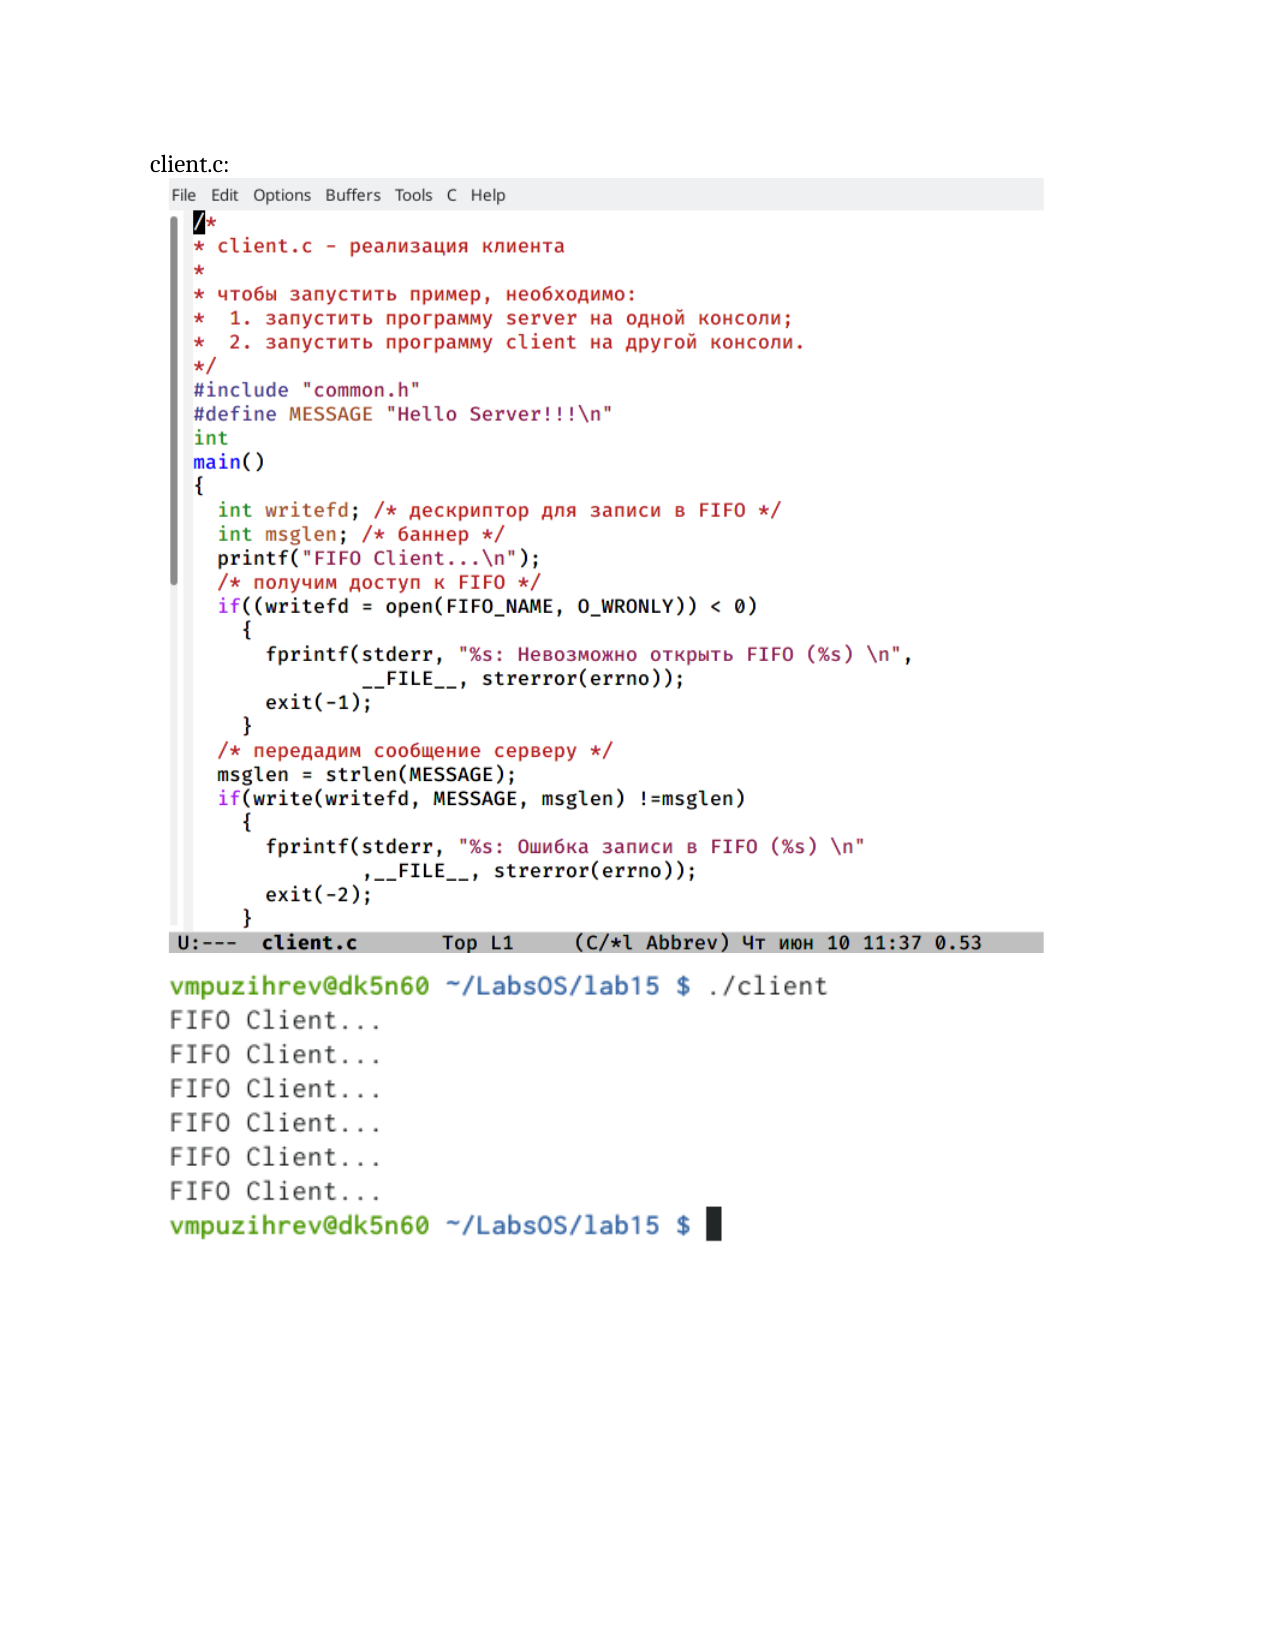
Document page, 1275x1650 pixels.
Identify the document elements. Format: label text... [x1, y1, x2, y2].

picture [168, 178, 1044, 953]
picture [168, 971, 1044, 1284]
